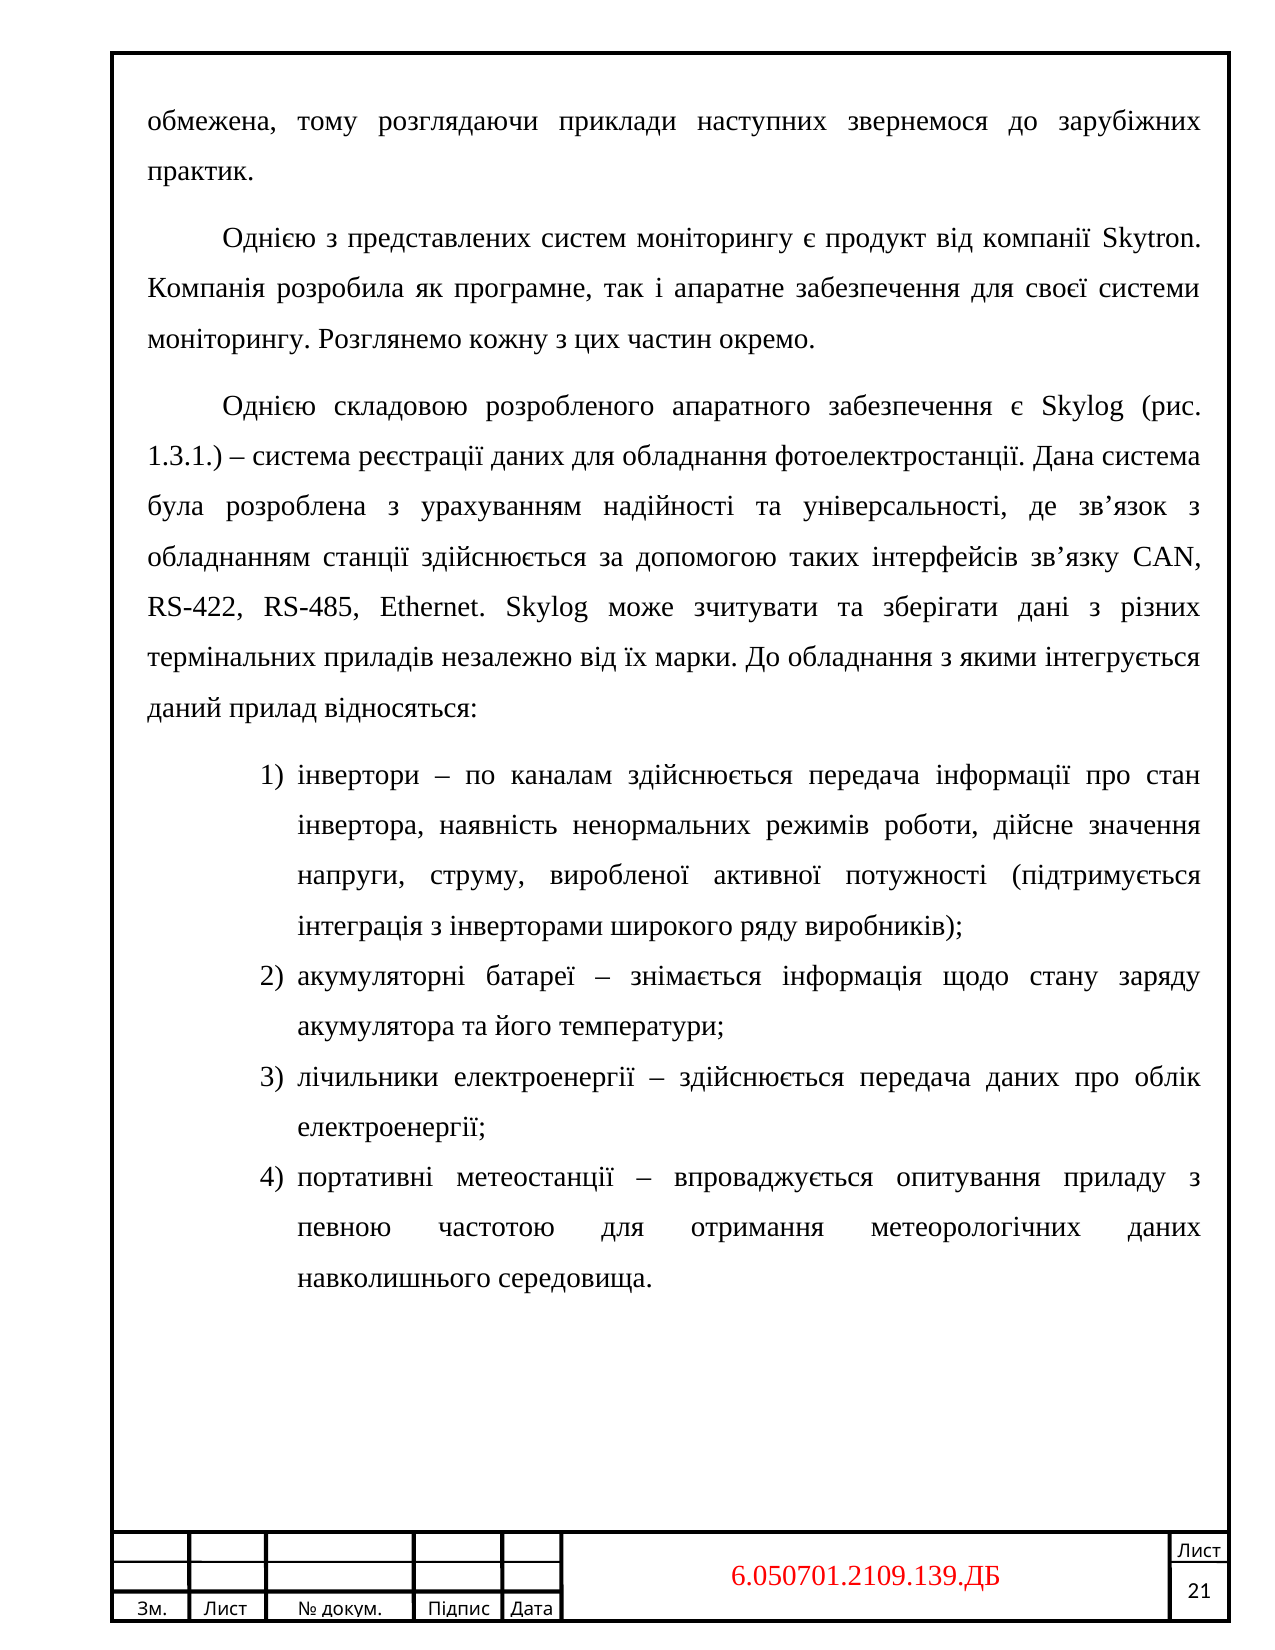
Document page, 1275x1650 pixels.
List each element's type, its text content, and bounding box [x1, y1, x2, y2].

list інвертори – по каналам здійснюється передача інформації про стан інвертора, наявність ненормальних режимів роботи, дійсне значення напруги, струму, виробленої активної потужності (підтримується інтеграція з інверторами широкого ряду виробників); [259, 757, 1201, 941]
text Однією складовою розробленого апаратного забезпечення є Skylog (рис. 1.3.1.) – система реєстрації даних для обладнання фотоелектростанції. Дана система була розроблена з урахуванням надійності та універсальності, де зв’язок з обладнанням станції здійснюється за допомогою таких інтерфейсів зв’язку CAN, RS-422, RS-485, Ethernet. Skylog може зчитувати та зберігати дані з різних термінальних приладів незалежно від їх марки. До обладнання з якими інтегрується даний прилад відносяться: [147, 388, 1201, 723]
list портативні метеостанції – впроваджується опитування приладу з певною частотою для отримання метеорологічних даних навколишнього середовища. [259, 1159, 1201, 1293]
list акумуляторні батареї – знімається інформація щодо стану заряду акумулятора та його температури; [259, 958, 1201, 1042]
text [147, 103, 1201, 187]
list лічильники електроенергії – здійснюється передача даних про облік електроенергії; [259, 1059, 1201, 1142]
text Однією з представлених систем моніторингу є продукт від компанії Skytron. Компанія розробила як програмне, так і апаратне забезпечення для своєї системи моніторингу. Розглянемо кожну з цих частин окремо. [147, 220, 1201, 354]
